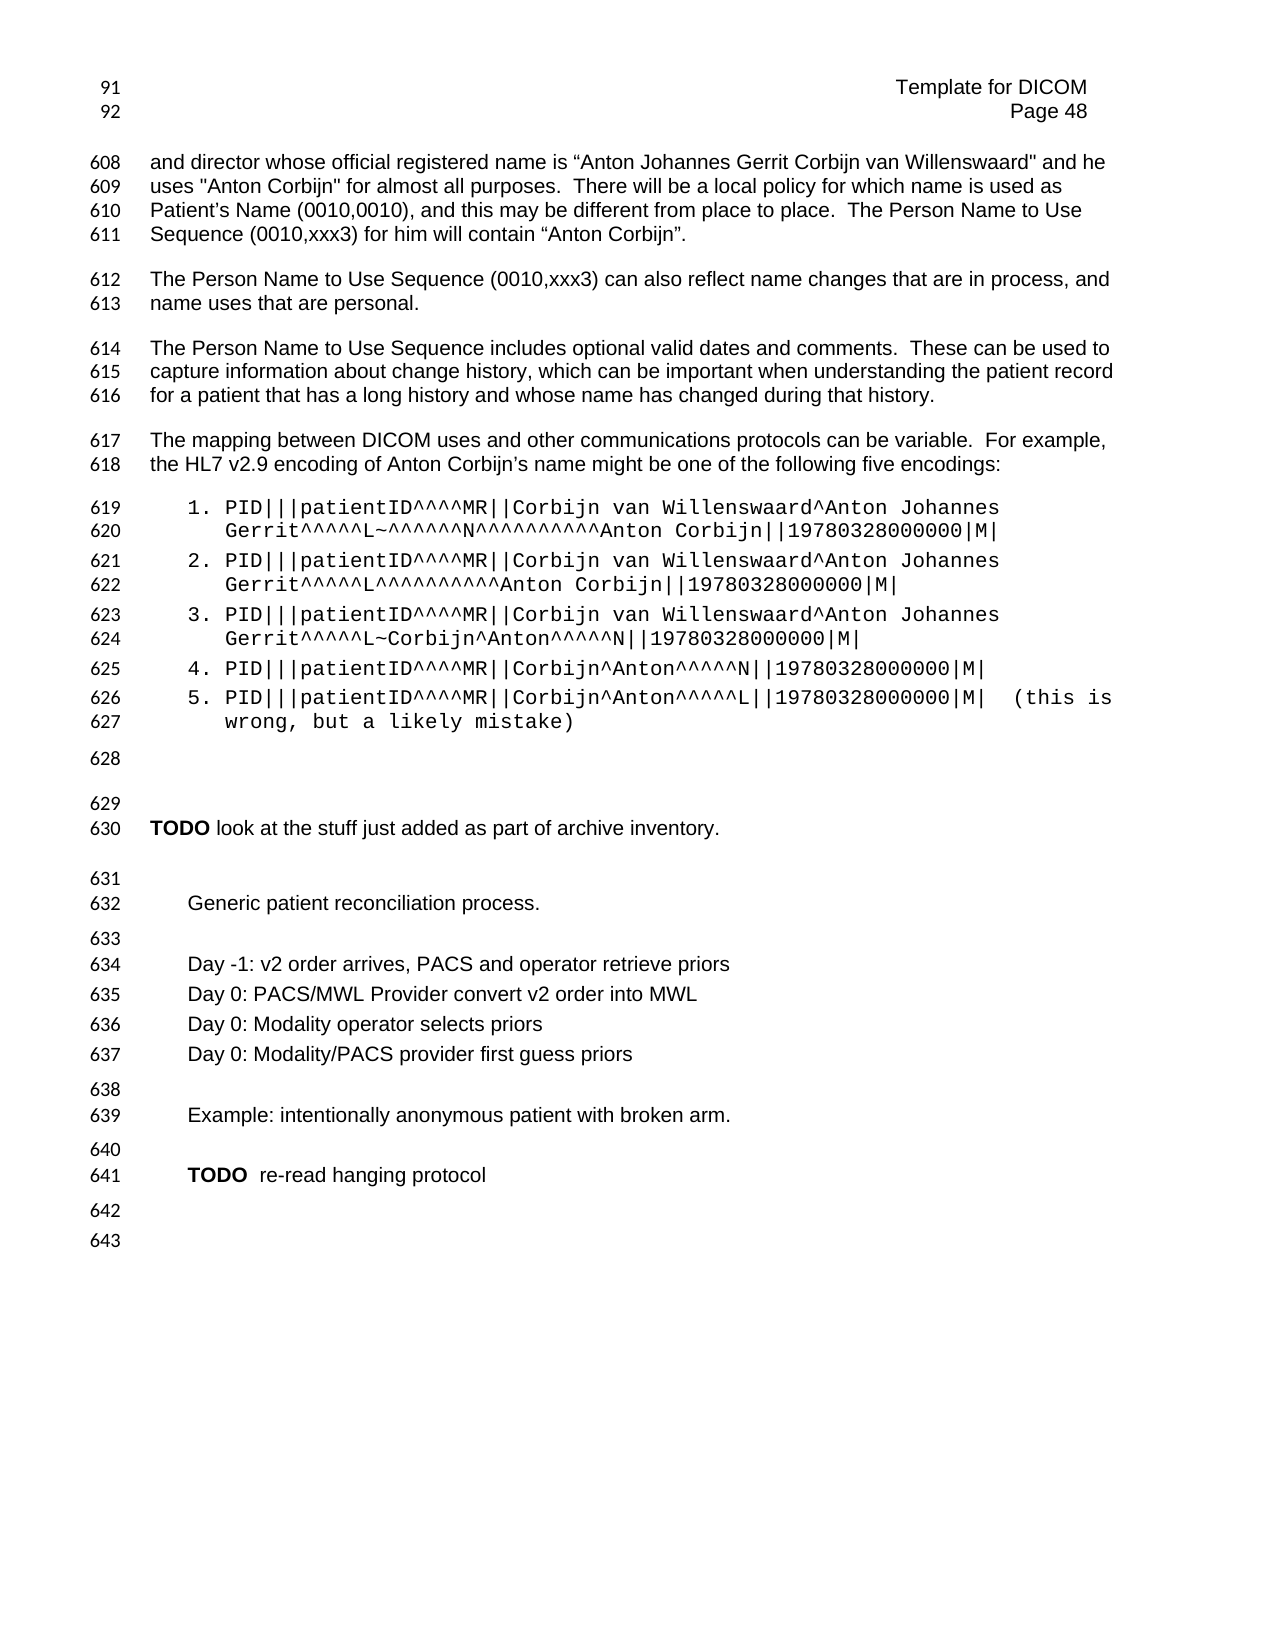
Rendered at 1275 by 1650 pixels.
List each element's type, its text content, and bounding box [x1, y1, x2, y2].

list Example: intentionally anonymous patient with broken arm. [187, 1102, 1125, 1126]
text The Person Name to Use Sequence (0010,xxx3) can also reflect name changes that are in process, and name uses that are personal. [150, 267, 1125, 314]
text The Person Name to Use Sequence includes optional valid dates and comments. These can be used to capture information about change history, which can be important when understanding the patient record for a patient that has a long history and whose name has changed during that history. [150, 335, 1125, 407]
list 5. PID|||patientID^^^^MR||Corbijn^Anton^^^^^L||19780328000000|M| (this is wrong, but a likely mistake) [187, 687, 1125, 735]
list 2. PID|||patientID^^^^MR||Corbijn van Willenswaard^Anton Johannes Gerrit^^^^^L^^^^^^^^^^Anton Corbijn||19780328000000|M| [187, 550, 1125, 598]
list 1. PID|||patientID^^^^MR||Corbijn van Willenswaard^Anton Johannes Gerrit^^^^^L~^^^^^^N^^^^^^^^^^Anton Corbijn||19780328000000|M| [187, 497, 1125, 544]
list 3. PID|||patientID^^^^MR||Corbijn van Willenswaard^Anton Johannes Gerrit^^^^^L~Corbijn^Anton^^^^^N||19780328000000|M| [187, 604, 1125, 651]
list Day 0: Modality operator selects priors [187, 1012, 1125, 1036]
list Generic patient reconciliation process. [187, 891, 1125, 915]
list TODO re-read hanging protocol [187, 1163, 1125, 1187]
list 4. PID|||patientID^^^^MR||Corbijn^Anton^^^^^N||19780328000000|M| [187, 657, 1125, 681]
list Day 0: PACS/MWL Provider convert v2 order into MWL [187, 982, 1125, 1006]
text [150, 150, 1125, 246]
text TODO look at the stuff just added as part of archive inventory. [150, 816, 1125, 840]
text The mapping between DICOM uses and other communications protocols can be variable. For example, the HL7 v2.9 encoding of Anton Corbijn’s name might be one of the following five encodings: [150, 428, 1125, 476]
list Day 0: Modality/PACS provider first guess priors [187, 1042, 1125, 1066]
list Day -1: v2 order arrives, PACS and operator retrieve priors [187, 951, 1125, 975]
